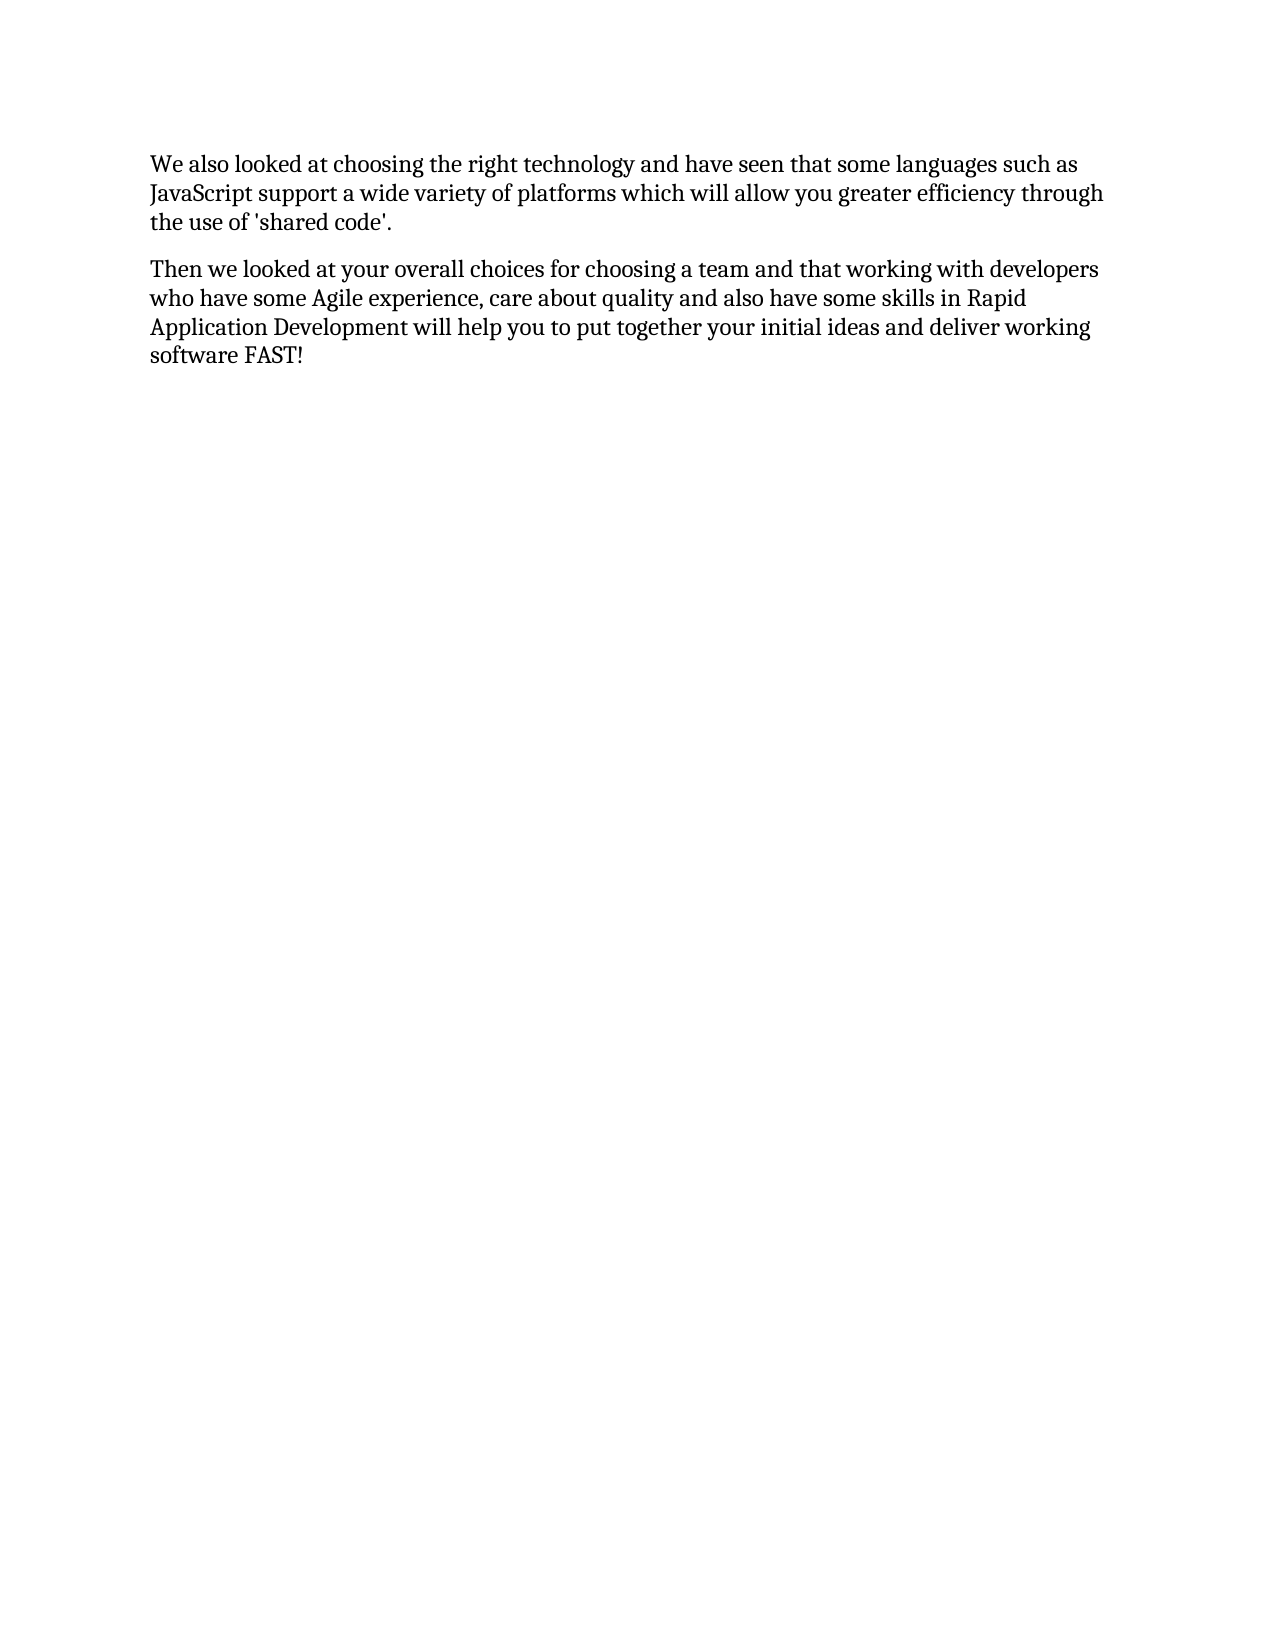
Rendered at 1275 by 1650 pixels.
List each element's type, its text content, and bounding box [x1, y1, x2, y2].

text Then we looked at your overall choices for choosing a team and that working with developers who have some Agile experience, care about quality and also have some skills in Rapid Application Development will help you to put together your initial ideas and deliver working software FAST! [150, 255, 1125, 370]
text We also looked at choosing the right technology and have seen that some languages such as JavaScript support a wide variety of platforms which will allow you greater efficiency through the use of 'shared code'. [150, 150, 1125, 236]
